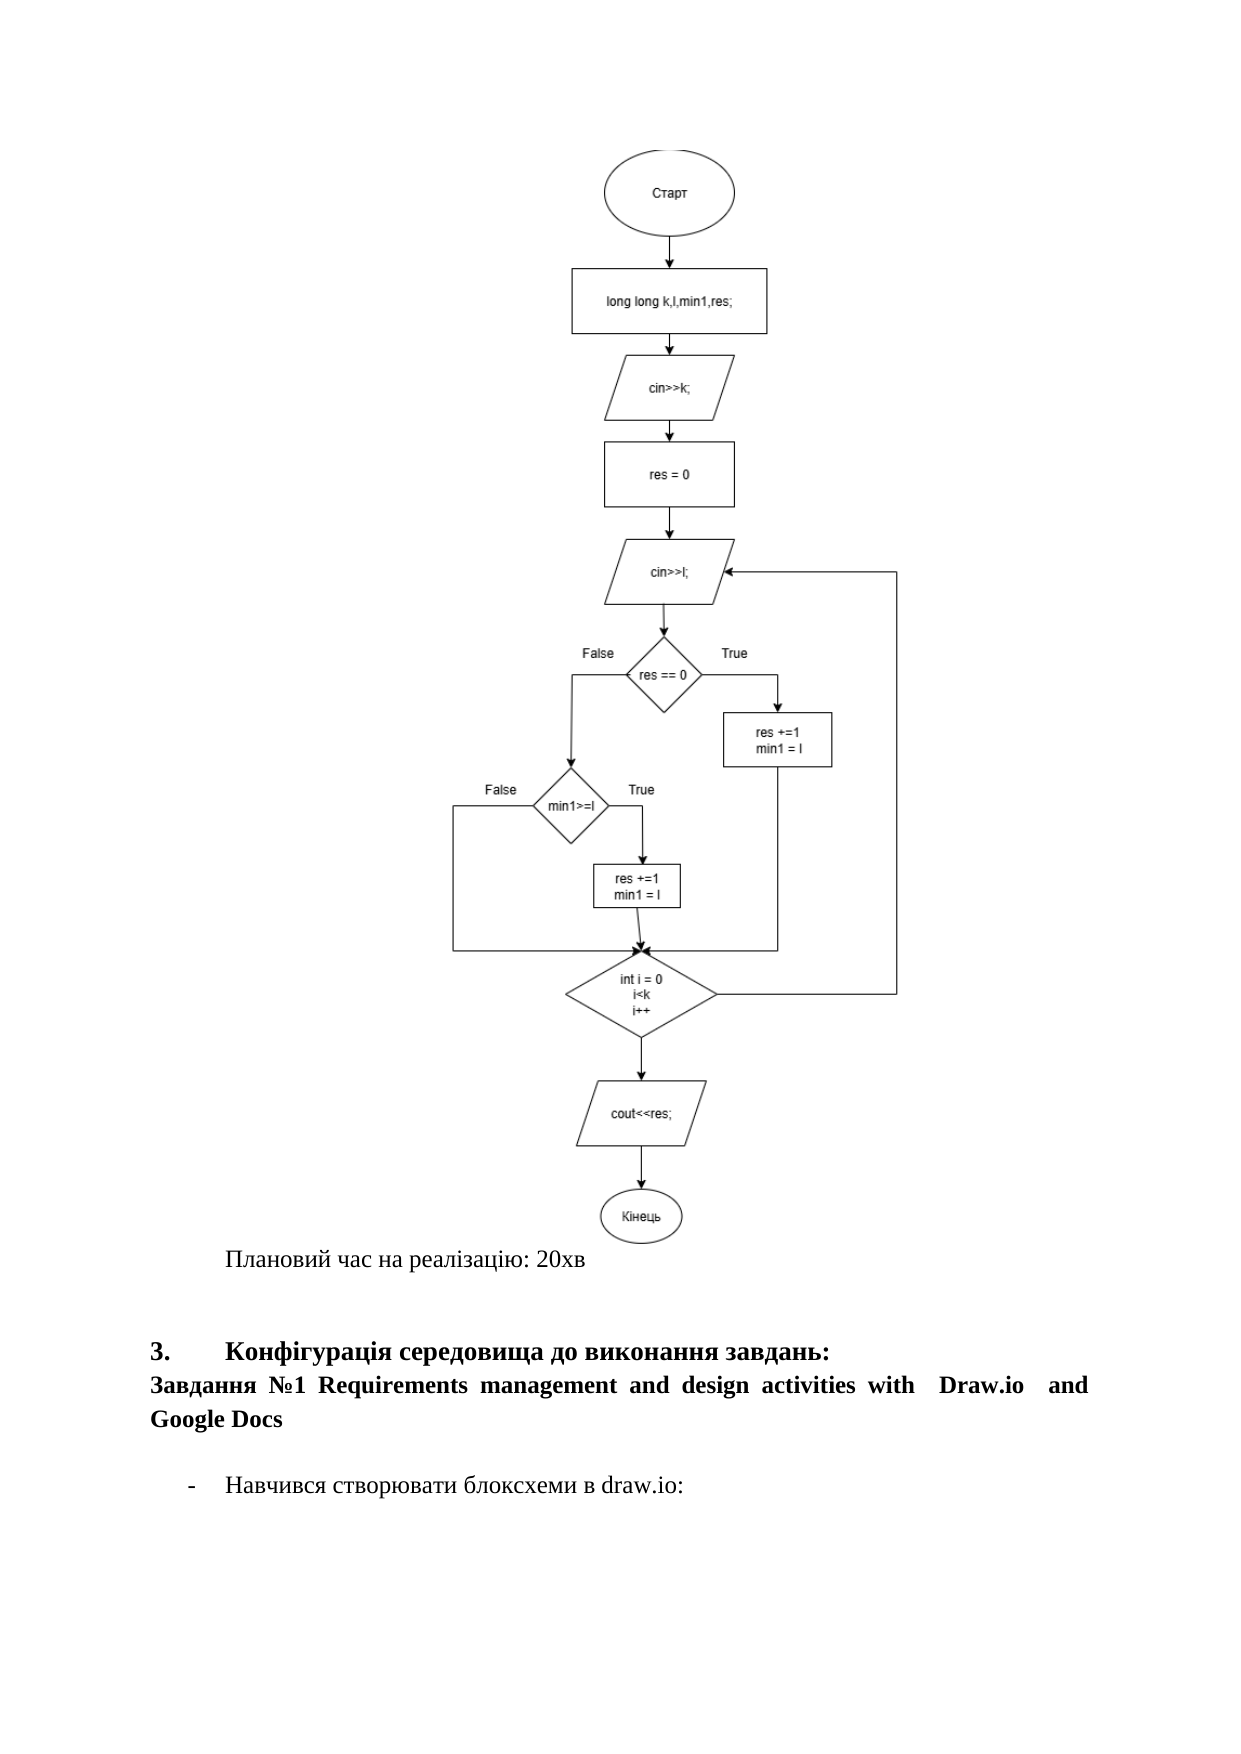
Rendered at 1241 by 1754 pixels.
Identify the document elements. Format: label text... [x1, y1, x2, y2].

subtitle 3. Конфігурація середовища до виконання завдань: [150, 1335, 1090, 1366]
text Плановий час на реалізацію: 20хв [225, 1244, 1090, 1273]
text Завдання №1 Requirements management and design activities with Draw.io and Google Docs [150, 1371, 1090, 1432]
picture [445, 150, 906, 1245]
list Навчився створювати блоксхеми в draw.io: [187, 1470, 1090, 1498]
